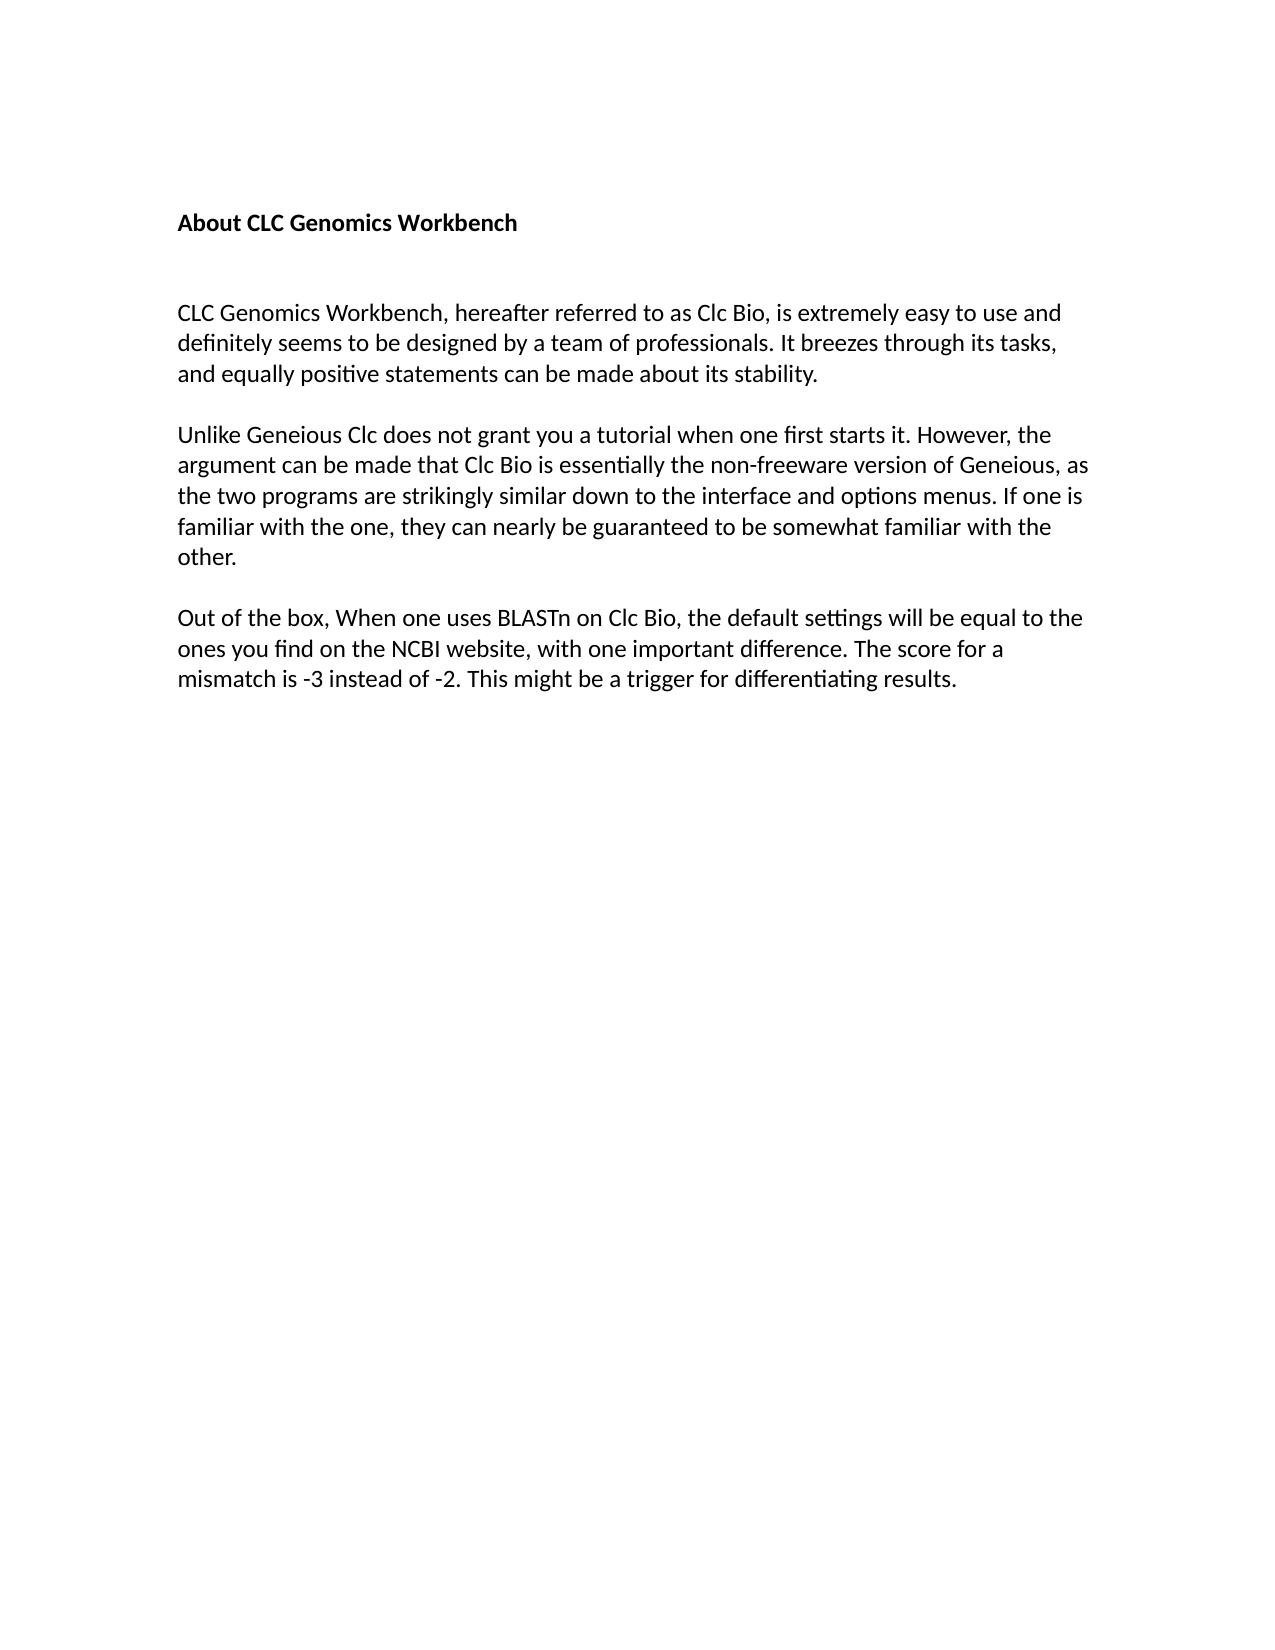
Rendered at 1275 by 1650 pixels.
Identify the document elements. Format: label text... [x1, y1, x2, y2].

text About CLC Genomics Workbench [177, 207, 1098, 237]
text Unlike Geneious Clc does not grant you a tutorial when one first starts it. However, the argument can be made that Clc Bio is essentially the non-freeware version of Geneious, as the two programs are strikingly similar down to the interface and options menus. If one is familiar with the one, they can nearly be guaranteed to be somewhat familiar with the other. [177, 419, 1098, 572]
text CLC Genomics Workbench, hereafter referred to as Clc Bio, is extremely easy to use and definitely seems to be designed by a team of professionals. It breezes through its tasks, and equally positive statements can be made about its stability. [177, 297, 1098, 388]
text Out of the box, When one uses BLASTn on Clc Bio, the default settings will be equal to the ones you find on the NCBI website, with one important difference. The score for a mismatch is -3 instead of -2. This might be a trigger for differentiating results. [177, 602, 1098, 694]
